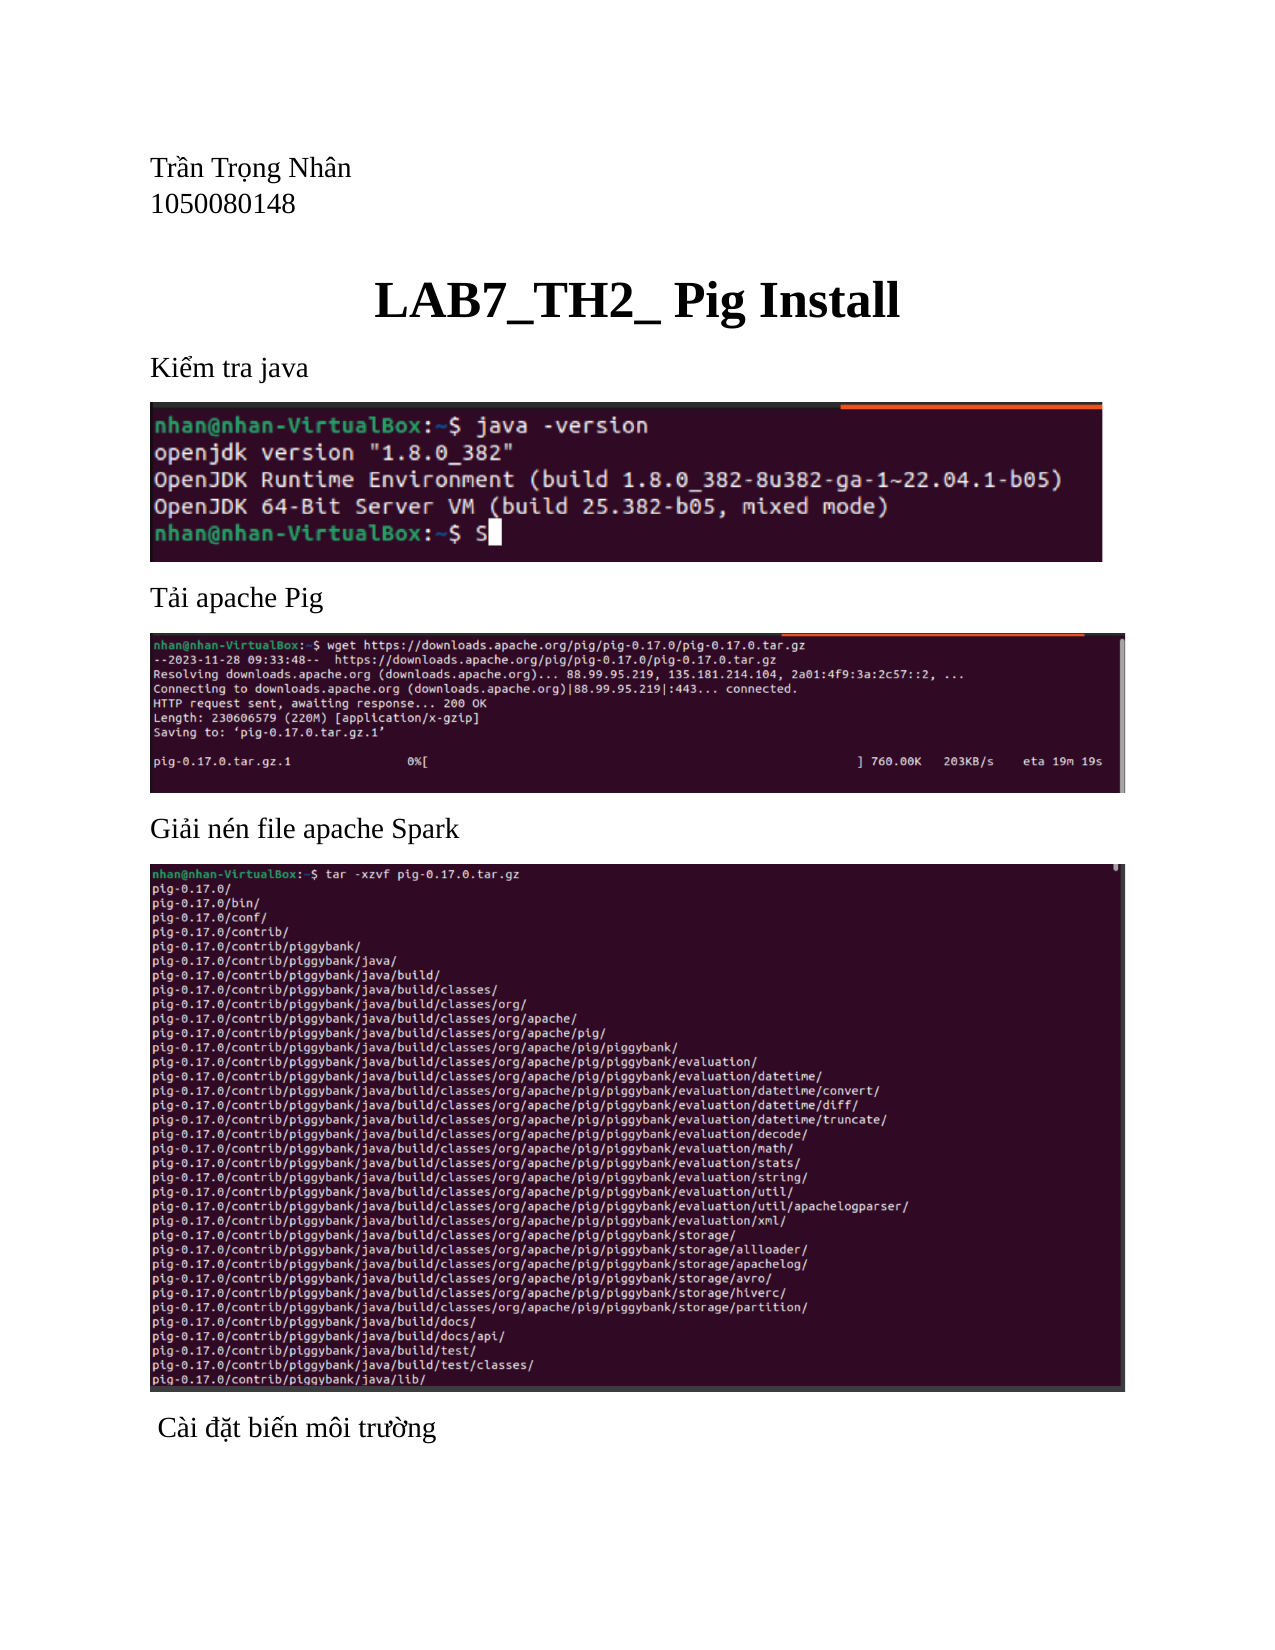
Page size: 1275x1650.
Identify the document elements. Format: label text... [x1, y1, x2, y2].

text Trần Trọng Nhân 1050080148 [150, 150, 1125, 250]
picture [150, 633, 1125, 793]
picture [150, 864, 1125, 1392]
text Giải nén file apache Spark [150, 812, 1125, 845]
text Tải apache Pig [150, 580, 1125, 614]
text Cài đặt biến môi trường [150, 1410, 1125, 1444]
text Kiểm tra java [150, 350, 1125, 384]
text LAB7_TH2_ Pig Install [150, 269, 1125, 329]
picture [150, 402, 1103, 562]
